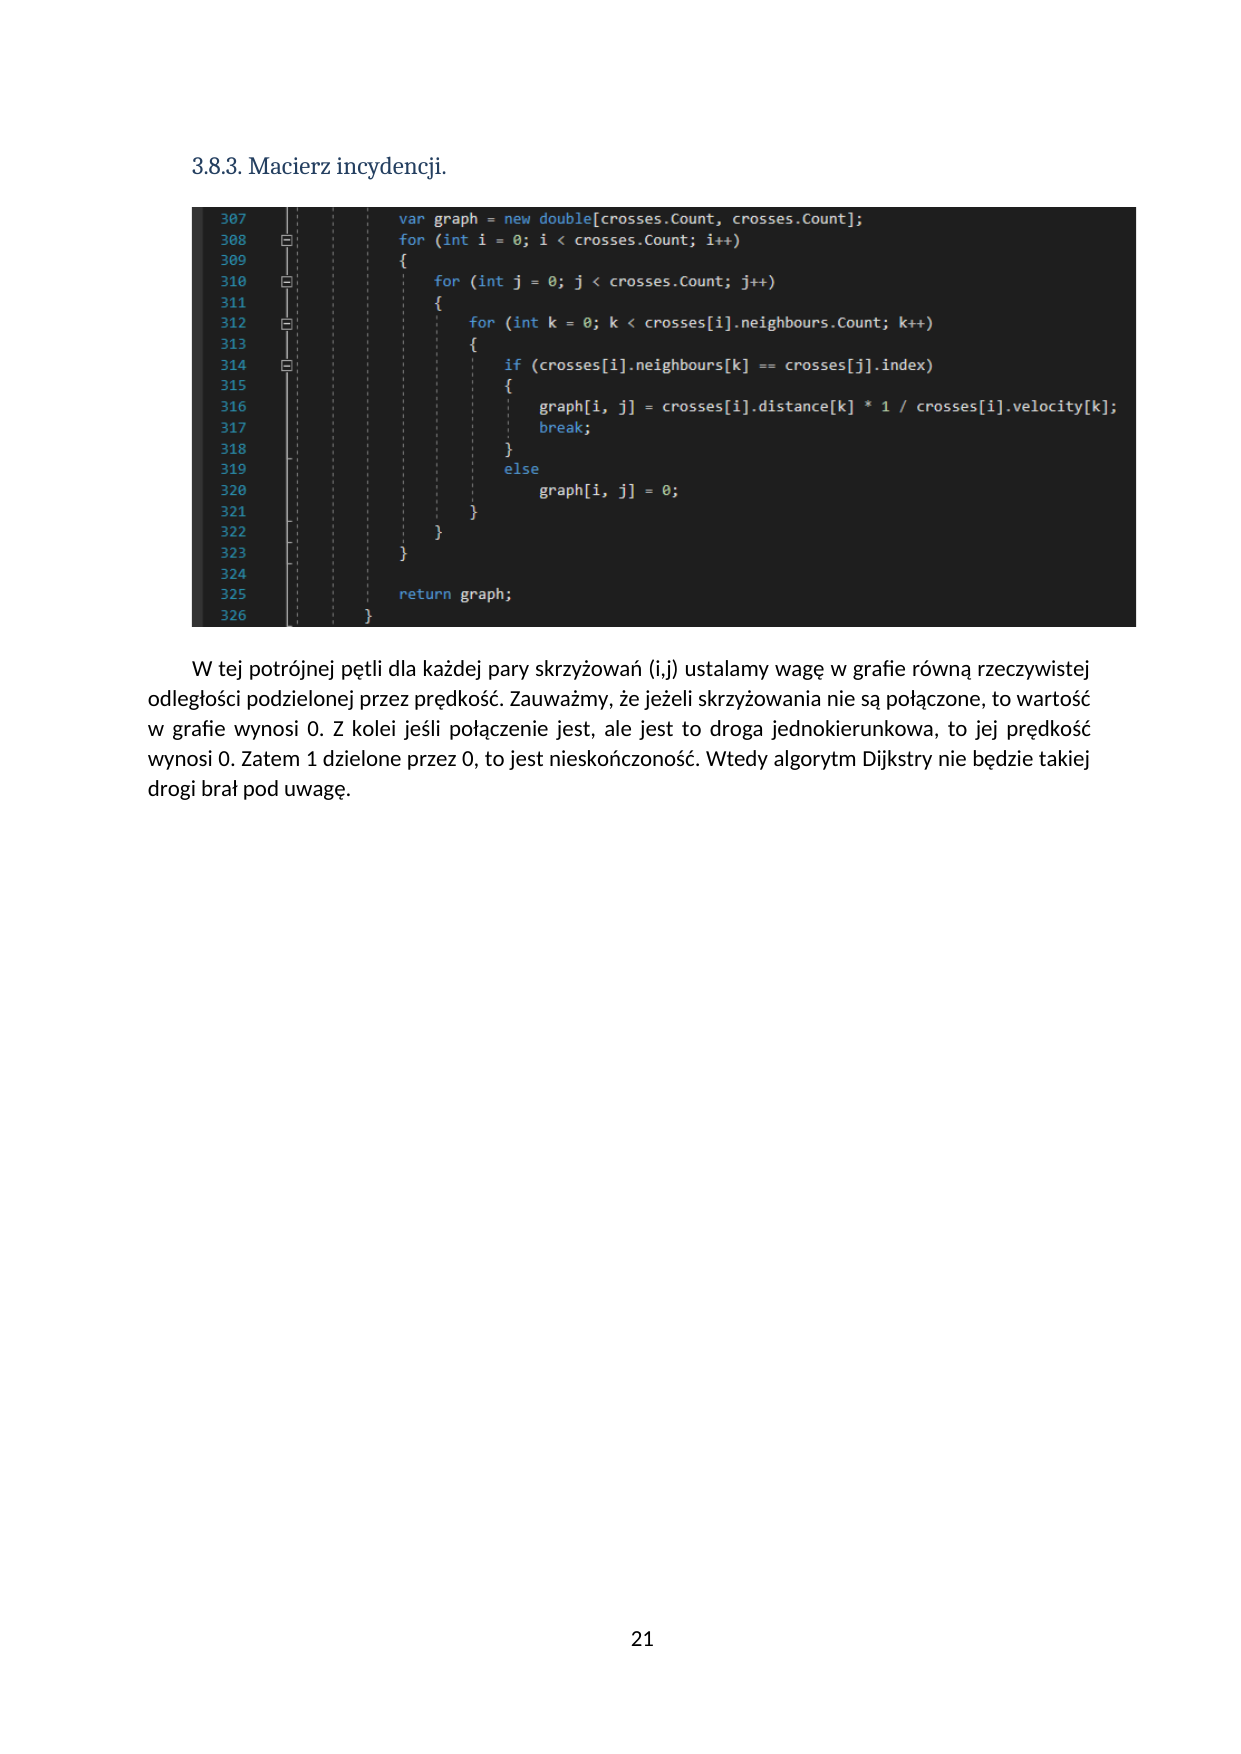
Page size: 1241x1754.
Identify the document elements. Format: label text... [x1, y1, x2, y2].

subtitle 3.8.3. Macierz incydencji. [148, 152, 1093, 181]
picture [191, 207, 1137, 627]
text W tej potrójnej pętli dla każdej pary skrzyżowań (i,j) ustalamy wagę w grafie równą rzeczywistej odległości podzielonej przez prędkość. Zauważmy, że jeżeli skrzyżowania nie są połączone, to wartość w grafie wynosi 0. Z kolei jeśli połączenie jest, ale jest to droga jednokierunkowa, to jej prędkość wynosi 0. Zatem 1 dzielone przez 0, to jest nieskończoność. Wtedy algorytm Dijkstry nie będzie takiej drogi brał pod uwagę. [148, 654, 1093, 803]
